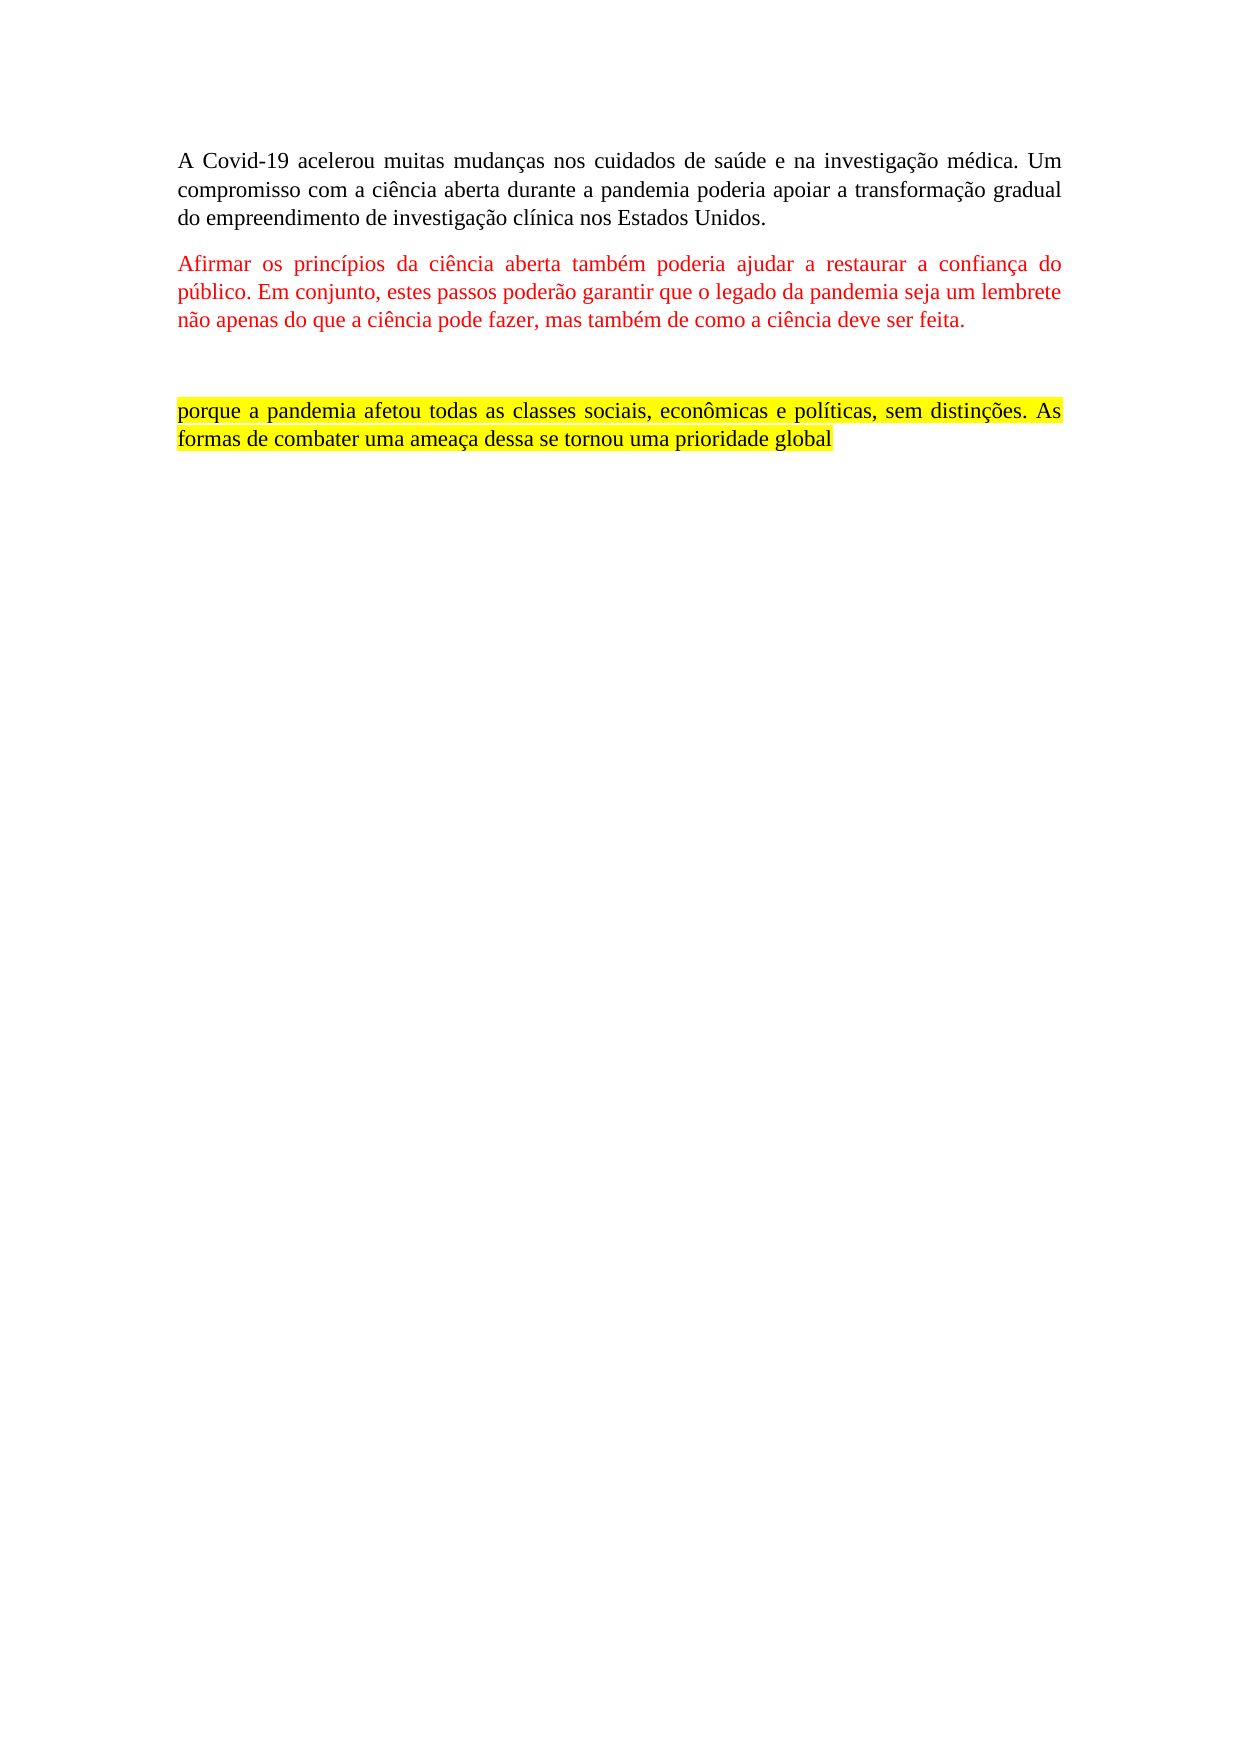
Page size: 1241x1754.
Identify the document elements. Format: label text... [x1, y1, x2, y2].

text porque a pandemia afetou todas as classes sociais, econômicas e políticas, sem distinções. As formas de combater uma ameaça dessa se tornou uma prioridade global [177, 423, 1063, 451]
text Afirmar os princípios da ciência aberta também poderia ajudar a restaurar a confiança do público. Em conjunto, estes passos poderão garantir que o legado da pandemia seja um lembrete não apenas do que a ciência pode fazer, mas também de como a ciência deve ser feita. [177, 249, 1063, 333]
text A Covid-19 acelerou muitas mudanças nos cuidados de saúde e na investigação médica. Um compromisso com a ciência aberta durante a pandemia poderia apoiar a transformação gradual do empreendimento de investigação clínica nos Estados Unidos. [177, 148, 1063, 231]
